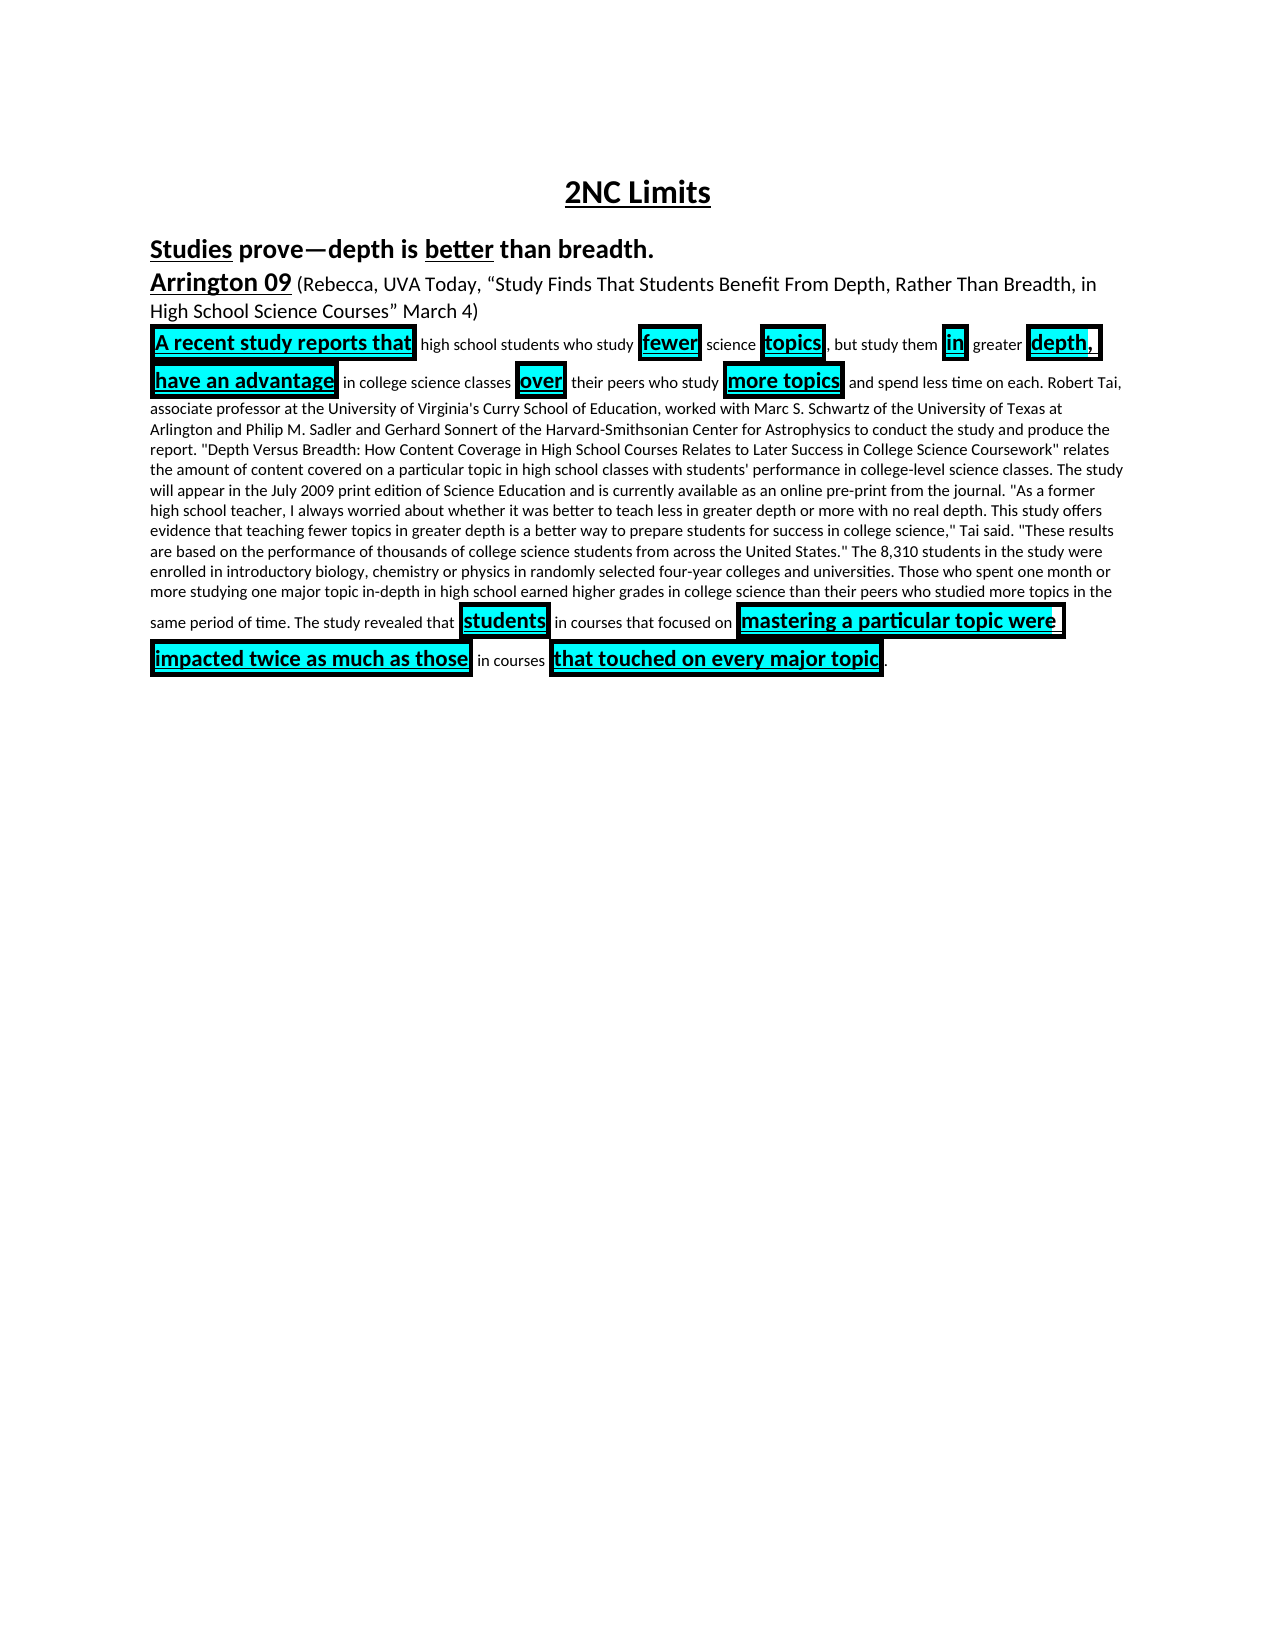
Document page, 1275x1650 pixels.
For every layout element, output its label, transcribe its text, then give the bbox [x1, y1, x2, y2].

subtitle 2NC Limits [150, 171, 1125, 212]
text Arrington 09 (Rebecca, UVA Today, “Study Finds That Students Benefit From Depth, Rather Than Breadth, in High School Science Courses” March 4) [150, 265, 1125, 324]
text A recent study reports that high school students who study fewer science topics, but study them in greater depth, have an advantage in college science classes over their peers who study more topics and spend less time on each. Robert Tai, associate professor at the University of Virginia's Curry School of Education, worked with Marc S. Schwartz of the University of Texas at Arlington and Philip M. Sadler and Gerhard Sonnert of the Harvard-Smithsonian Center for Astrophysics to conduct the study and produce the report. "Depth Versus Breadth: How Content Coverage in High School Courses Relates to Later Success in College Science Coursework" relates the amount of content covered on a particular topic in high school classes with students' performance in college-level science classes. The study will appear in the July 2009 print edition of Science Education and is currently available as an online pre-print from the journal. "As a former high school teacher, I always worried about whether it was better to teach less in greater depth or more with no real depth. This study offers evidence that teaching fewer topics in greater depth is a better way to prepare students for success in college science," Tai said. "These results are based on the performance of thousands of college science students from across the United States." The 8,310 students in the study were enrolled in introductory biology, chemistry or physics in randomly selected four-year colleges and universities. Those who spent one month or more studying one major topic in-depth in high school earned higher grades in college science than their peers who studied more topics in the same period of time. The study revealed that students in courses that focused on mastering a particular topic were impacted twice as much as those in courses that touched on every major topic. [150, 324, 1125, 677]
subtitle Studies prove—depth is better than breadth. [150, 232, 1125, 265]
